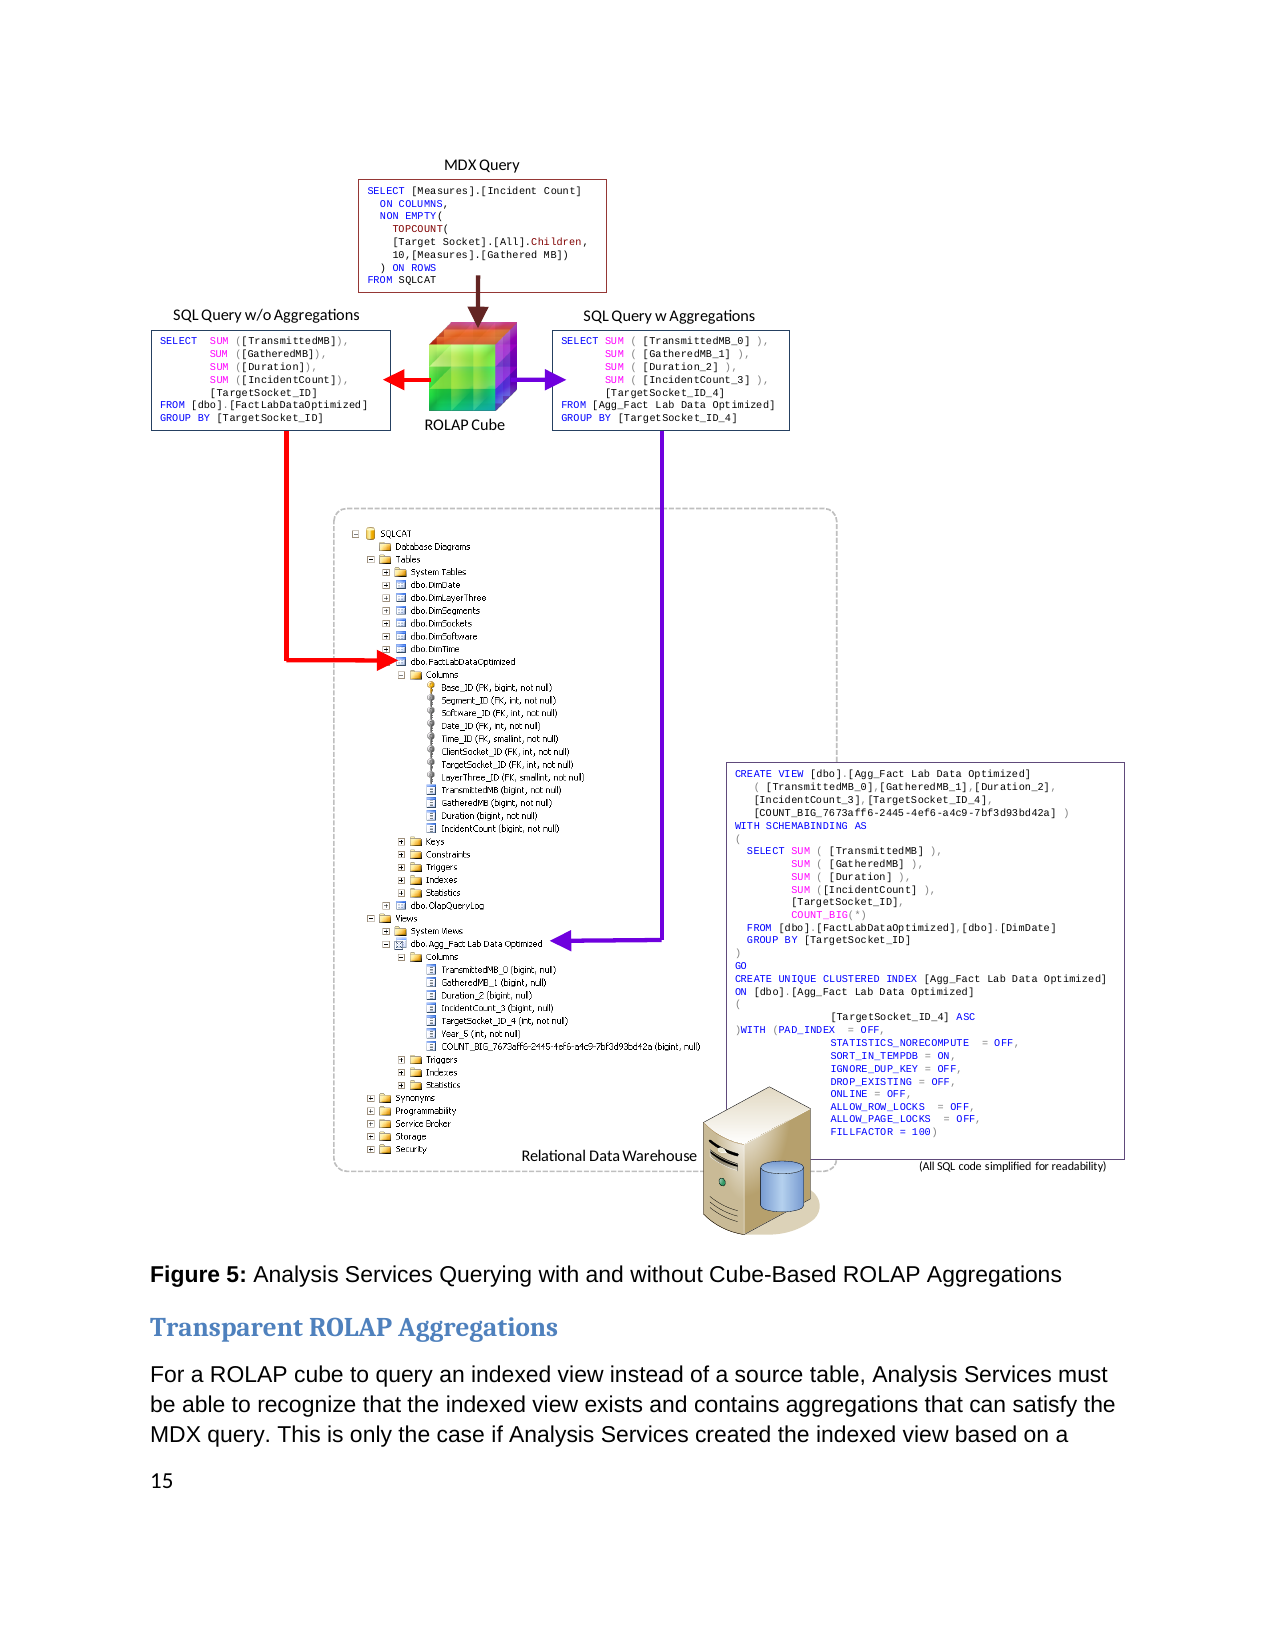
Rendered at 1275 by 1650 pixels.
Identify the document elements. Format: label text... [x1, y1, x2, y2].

text Figure 5: Analysis Services Querying with and without Cube-Based ROLAP Aggregations [150, 1261, 1125, 1288]
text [150, 1361, 1125, 1447]
subtitle Transparent ROLAP Aggregations [150, 1312, 1125, 1343]
